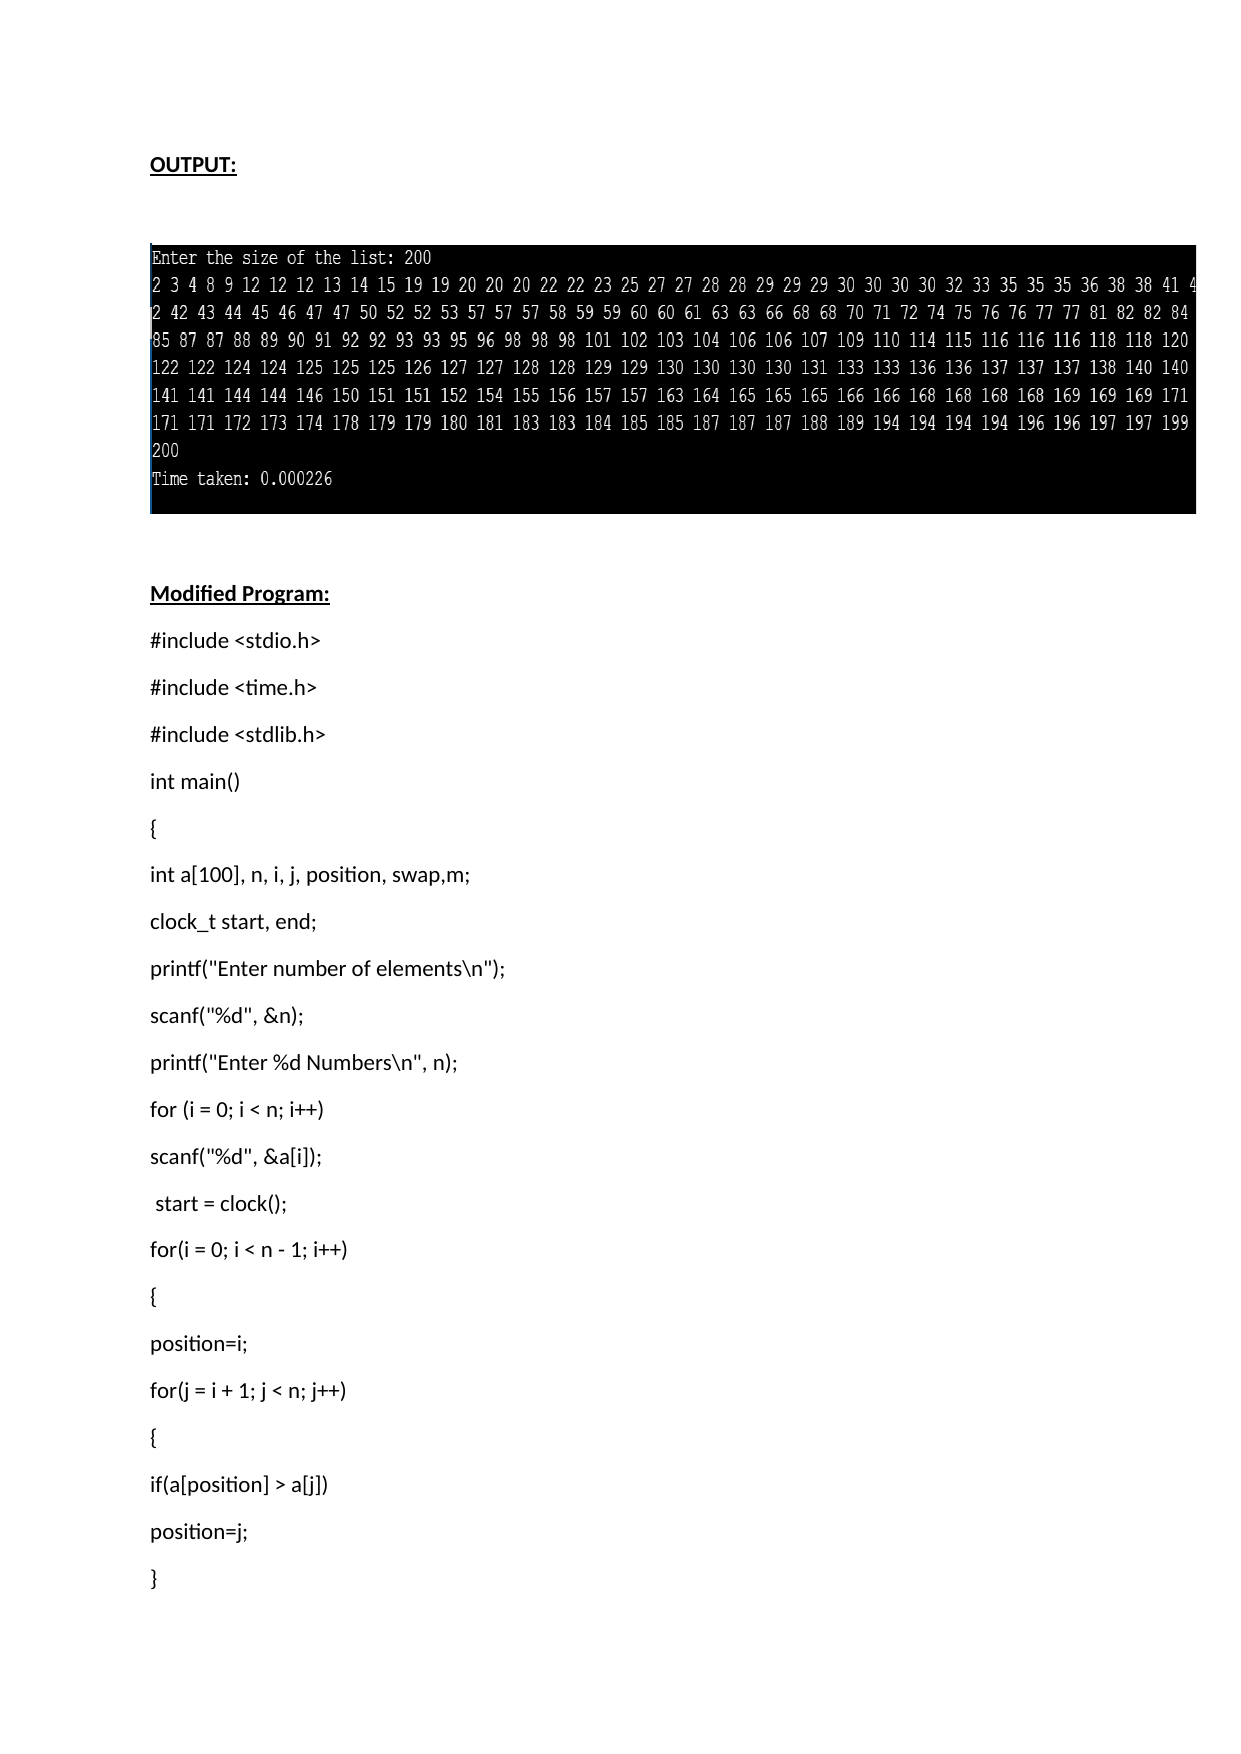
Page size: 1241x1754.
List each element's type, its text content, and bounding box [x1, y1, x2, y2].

text OUTPUT: [150, 150, 1090, 178]
text } [150, 1564, 1090, 1592]
text int a[100], n, i, j, position, swap,m; [150, 861, 1090, 888]
text start = clock(); [150, 1189, 1090, 1217]
text printf("Enter %d Numbers\n", n); [150, 1048, 1090, 1076]
text { [150, 814, 1090, 842]
text int main() [150, 767, 1090, 795]
text position=i; [150, 1329, 1090, 1357]
text scanf("%d", &a[i]); [150, 1142, 1090, 1170]
picture [150, 243, 1197, 514]
text #include <time.h> [150, 673, 1090, 701]
text for(i = 0; i < n - 1; i++) [150, 1236, 1090, 1263]
text { [150, 1282, 1090, 1310]
text printf("Enter number of elements\n"); [150, 954, 1090, 982]
text scanf("%d", &n); [150, 1001, 1090, 1029]
text #include <stdio.h> [150, 626, 1090, 654]
text Modified Program: [150, 579, 1090, 607]
text clock_t start, end; [150, 907, 1090, 935]
text for (i = 0; i < n; i++) [150, 1095, 1090, 1123]
text #include <stdlib.h> [150, 720, 1090, 748]
text position=j; [150, 1517, 1090, 1545]
text { [150, 1423, 1090, 1451]
text for(j = i + 1; j < n; j++) [150, 1376, 1090, 1404]
text if(a[position] > a[j]) [150, 1470, 1090, 1498]
